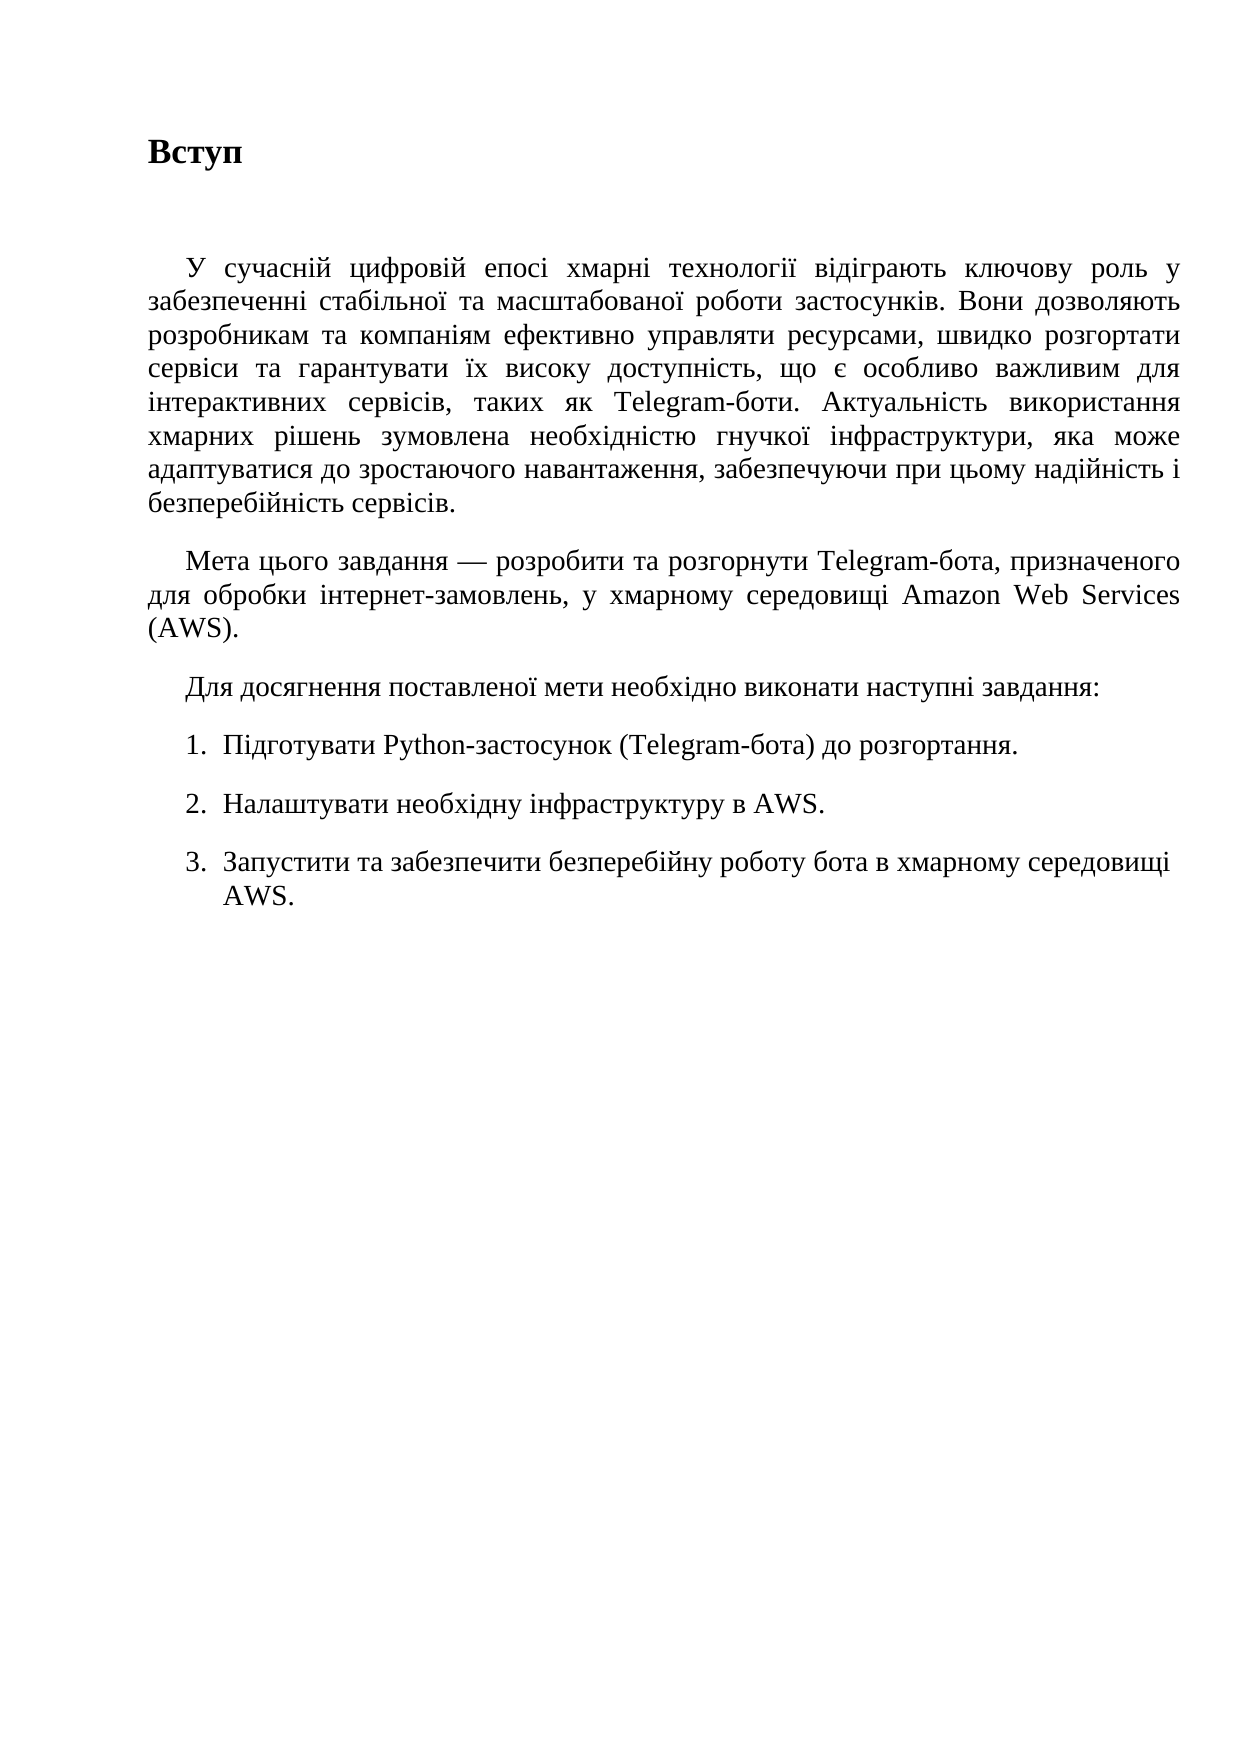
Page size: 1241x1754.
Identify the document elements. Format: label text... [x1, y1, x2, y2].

text Для досягнення поставленої мети необхідно виконати наступні завдання: [148, 669, 1181, 702]
list Підготувати Python-застосунок (Telegram-бота) до розгортання. [185, 727, 1181, 761]
list Запустити та забезпечити безперебійну роботу бота в хмарному середовищі AWS. [185, 844, 1181, 912]
list Налаштувати необхідну інфраструктуру в AWS. [185, 786, 1181, 819]
subtitle Вступ [148, 130, 1181, 171]
text Мета цього завдання — розробити та розгорнути Telegram-бота, призначеного для обробки інтернет-замовлень, у хмарному середовищі Amazon Web Services (AWS). [148, 543, 1181, 644]
text У сучасній цифровій епосі хмарні технології відіграють ключову роль у забезпеченні стабільної та масштабованої роботи застосунків. Вони дозволяють розробникам та компаніям ефективно управляти ресурсами, швидко розгортати сервіси та гарантувати їх високу доступність, що є особливо важливим для інтерактивних сервісів, таких як Telegram-боти. Актуальність використання хмарних рішень зумовлена необхідністю гнучкої інфраструктури, яка може адаптуватися до зростаючого навантаження, забезпечуючи при цьому надійність і безперебійність сервісів. [148, 250, 1181, 518]
